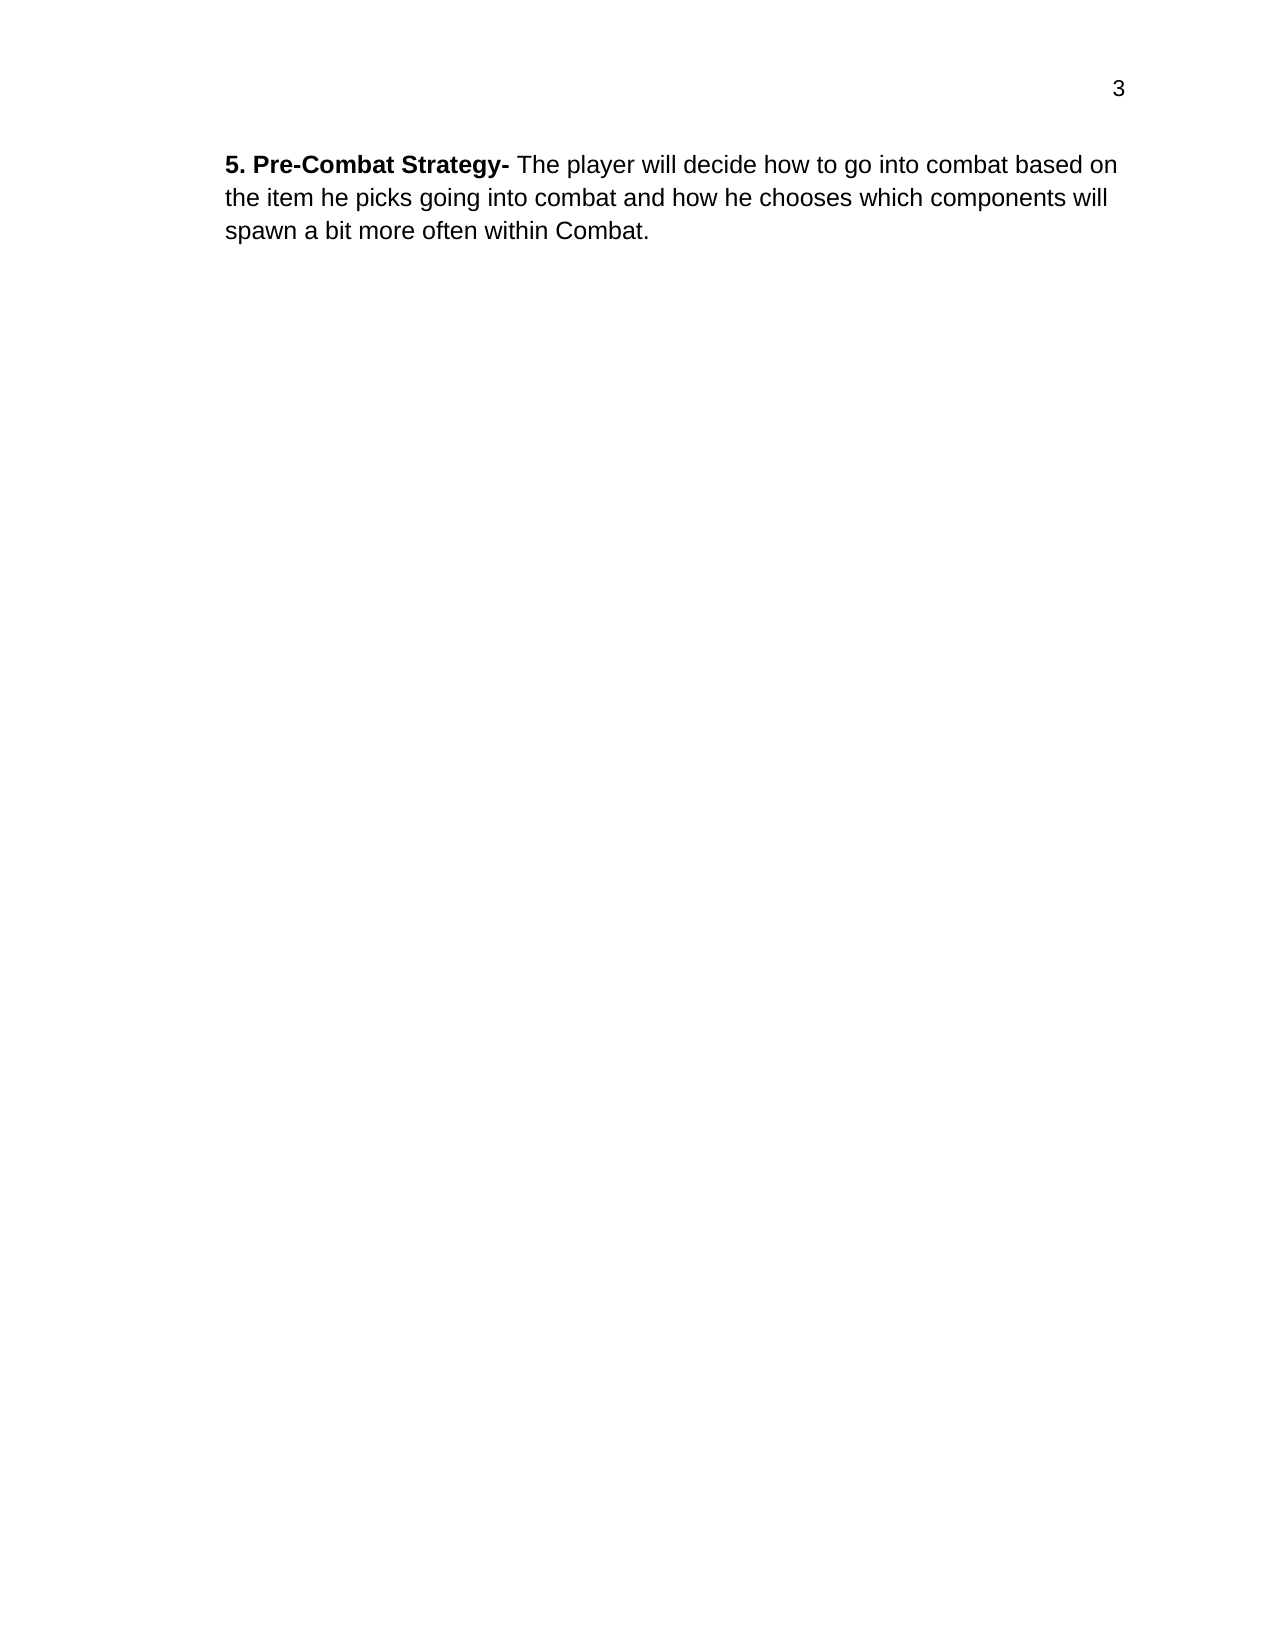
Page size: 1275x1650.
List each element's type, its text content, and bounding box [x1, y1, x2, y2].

text 5. Pre-Combat Strategy- The player will decide how to go into combat based on the item he picks going into combat and how he chooses which components will spawn a bit more often within Combat. [225, 150, 1125, 245]
